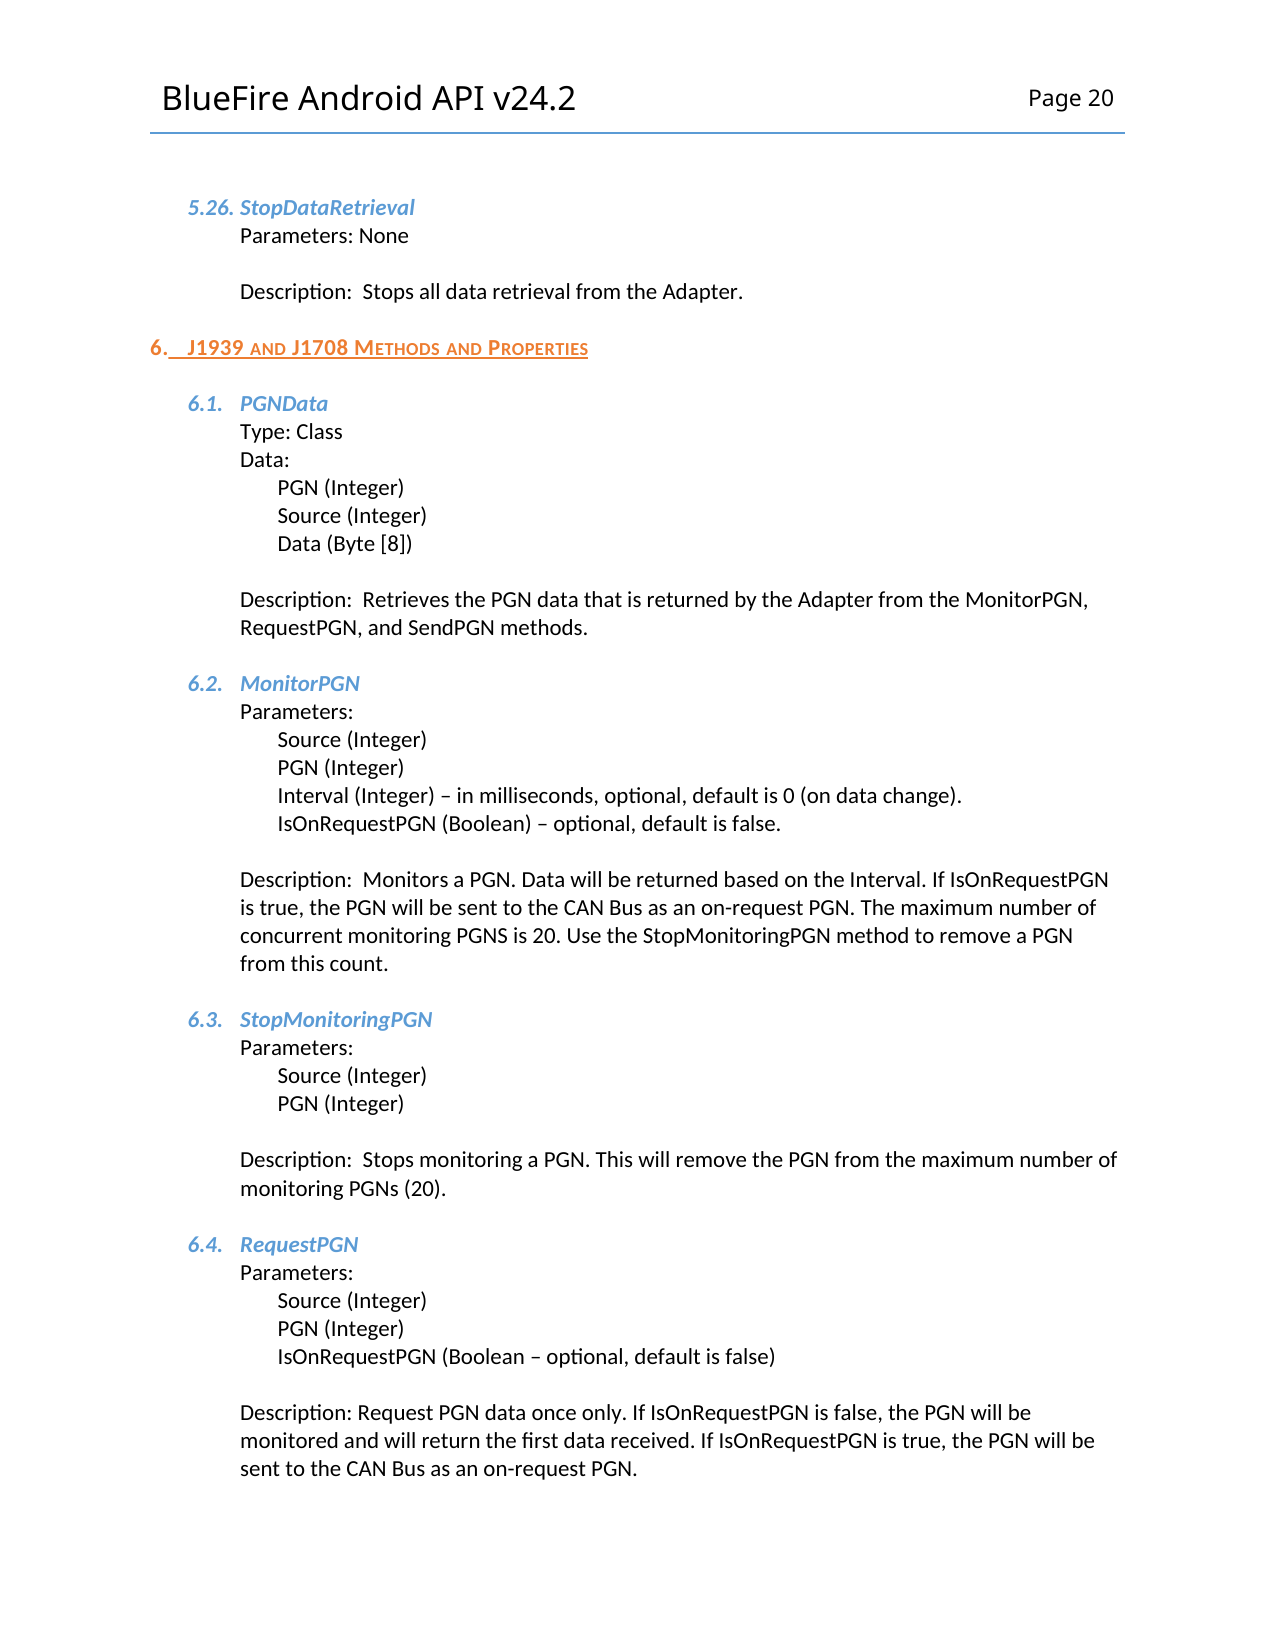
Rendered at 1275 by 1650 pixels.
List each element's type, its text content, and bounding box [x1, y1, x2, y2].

text PGN (Integer) [240, 753, 1125, 781]
text Description: Stops all data retrieval from the Adapter. [240, 277, 1125, 305]
text PGN (Integer) [240, 1314, 1125, 1342]
list StopDataRetrieval [187, 193, 1125, 221]
text Parameters: None [240, 221, 1125, 249]
text Data: [240, 445, 1125, 473]
text Interval (Integer) – in milliseconds, optional, default is 0 (on data change). [240, 781, 1125, 809]
text IsOnRequestPGN (Boolean – optional, default is false) [240, 1342, 1125, 1370]
text PGN (Integer) [277, 473, 1125, 501]
text Source (Integer) [240, 1062, 1125, 1089]
text Data (Byte [8]) [277, 529, 1125, 557]
text Description: Request PGN data once only. If IsOnRequestPGN is false, the PGN will be monitored and will return the first data received. If IsOnRequestPGN is true, the PGN will be sent to the CAN Bus as an on-request PGN. [240, 1398, 1125, 1482]
text IsOnRequestPGN (Boolean) – optional, default is false. [240, 809, 1125, 837]
text Parameters: [240, 697, 1125, 725]
text Parameters: [240, 1033, 1125, 1062]
text Source (Integer) [277, 501, 1125, 529]
text Source (Integer) [240, 1286, 1125, 1314]
list J1939 and J1708 Methods and Properties [150, 333, 1125, 361]
list PGNData [187, 389, 1125, 417]
text Description: Stops monitoring a PGN. This will remove the PGN from the maximum number of monitoring PGNs (20). [240, 1146, 1125, 1202]
text Description: Retrieves the PGN data that is returned by the Adapter from the MonitorPGN, RequestPGN, and SendPGN methods. [240, 585, 1125, 641]
text Description: Monitors a PGN. Data will be returned based on the Interval. If IsOnRequestPGN is true, the PGN will be sent to the CAN Bus as an on-request PGN. The maximum number of concurrent monitoring PGNS is 20. Use the StopMonitoringPGN method to remove a PGN from this count. [240, 865, 1125, 977]
text PGN (Integer) [240, 1089, 1125, 1118]
text Parameters: [240, 1258, 1125, 1286]
text Source (Integer) [240, 725, 1125, 753]
list StopMonitoringPGN [187, 1006, 1125, 1033]
list RequestPGN [187, 1230, 1125, 1258]
list MonitorPGN [187, 669, 1125, 697]
text Type: Class [240, 417, 1125, 445]
